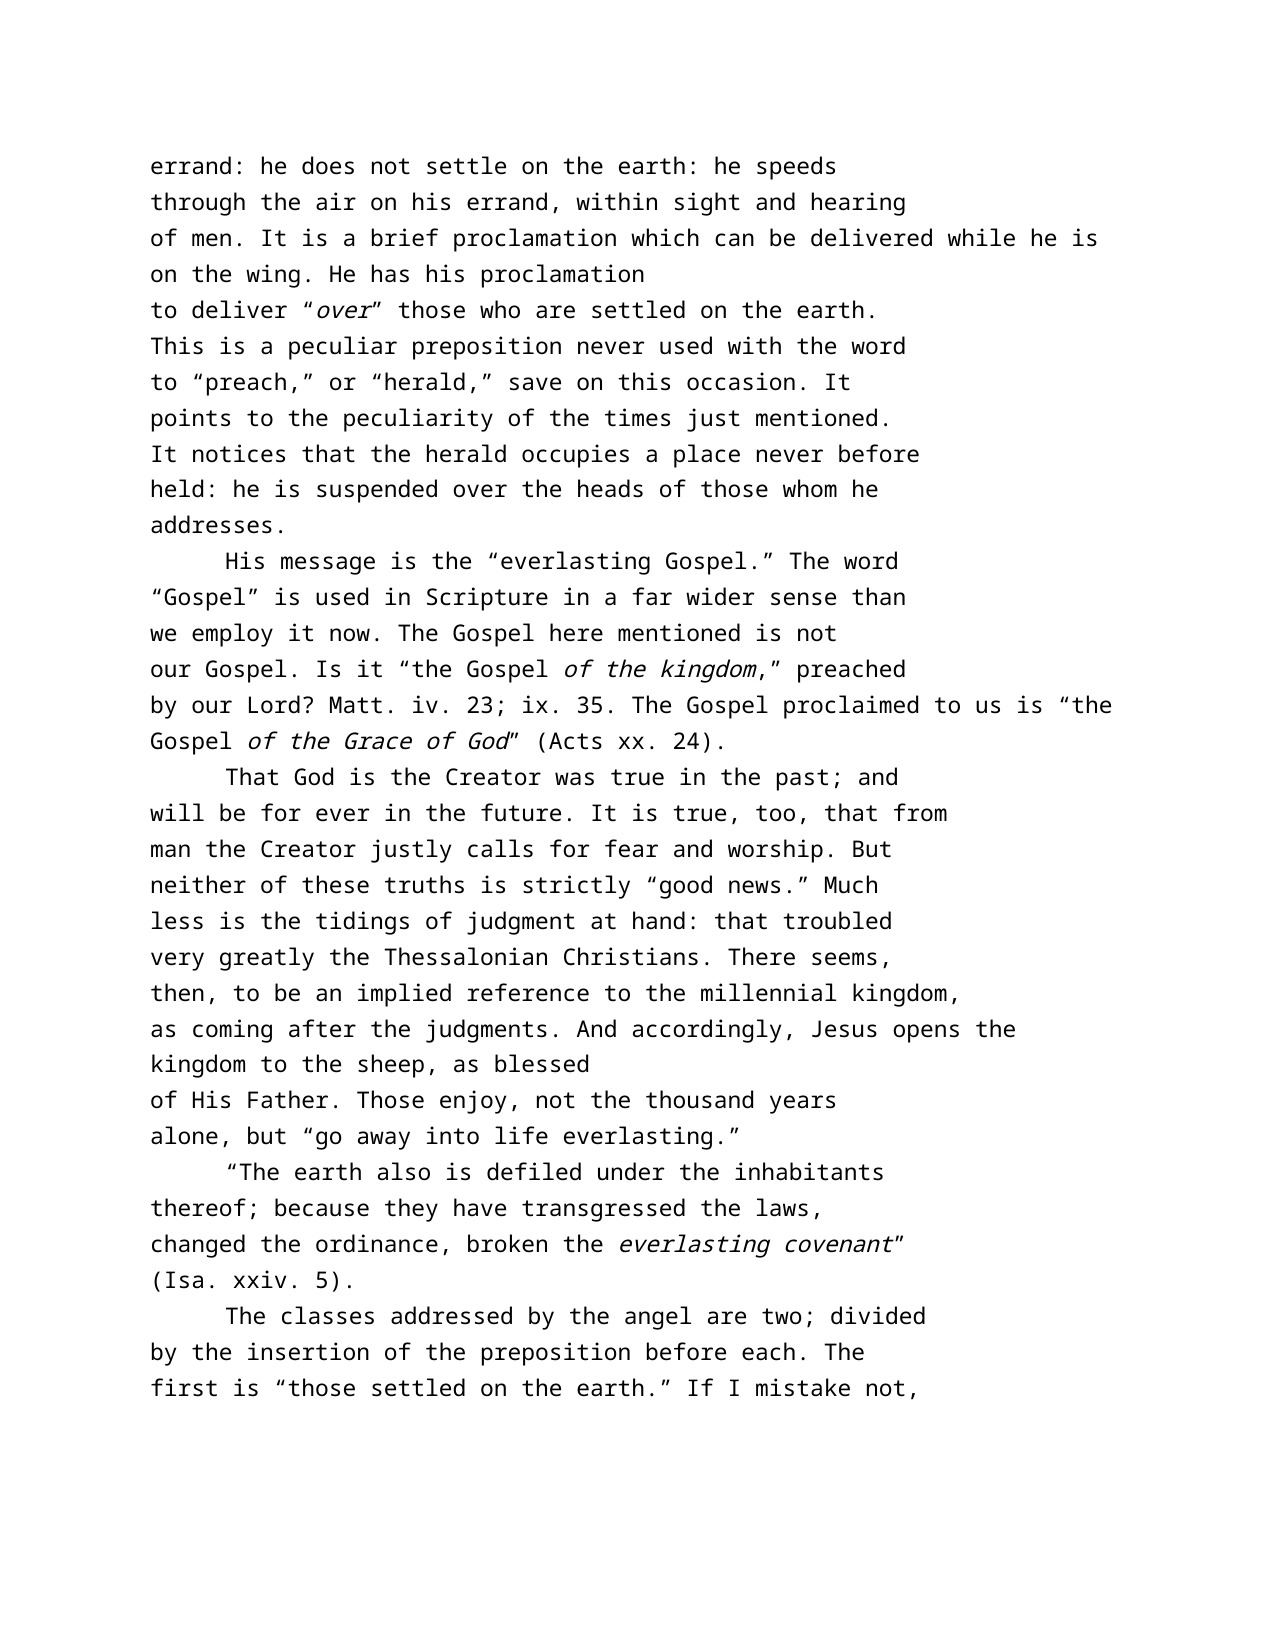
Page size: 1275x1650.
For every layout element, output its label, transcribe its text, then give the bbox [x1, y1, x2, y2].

text errand: he does not settle on the earth: he speeds through the air on his errand, within sight and hearing of men. It is a brief proclamation which can be delivered while he is on the wing. He has his proclamation to deliver “over” those who are settled on the earth. This is a peculiar preposition never used with the word to “preach,” or “herald,” save on this occasion. It points to the peculiarity of the times just mentioned. It notices that the herald occupies a place never before held: he is suspended over the heads of those whom he addresses. His message is the “everlasting Gospel.” The word “Gospel” is used in Scripture in a far wider sense than we employ it now. The Gospel here mentioned is not our Gospel. Is it “the Gospel of the kingdom,” preached by our Lord? Matt. iv. 23; ix. 35. The Gospel proclaimed to us is “the Gospel of the Grace of God” (Acts xx. 24). That God is the Creator was true in the past; and will be for ever in the future. It is true, too, that from man the Creator justly calls for fear and worship. But neither of these truths is strictly “good news.” Much less is the tidings of judgment at hand: that troubled very greatly the Thessalonian Christians. There seems, then, to be an implied reference to the millennial kingdom, as coming after the judgments. And accordingly, Jesus opens the kingdom to the sheep, as blessed of His Father. Those enjoy, not the thousand years alone, but “go away into life everlasting.” “The earth also is defiled under the inhabitants thereof; because they have transgressed the laws, changed the ordinance, broken the everlasting covenant” (Isa. xxiv. 5). The classes addressed by the angel are two; divided by the insertion of the preposition before each. The first is “those settled on the earth.” If I mistake not, [150, 150, 1125, 1403]
